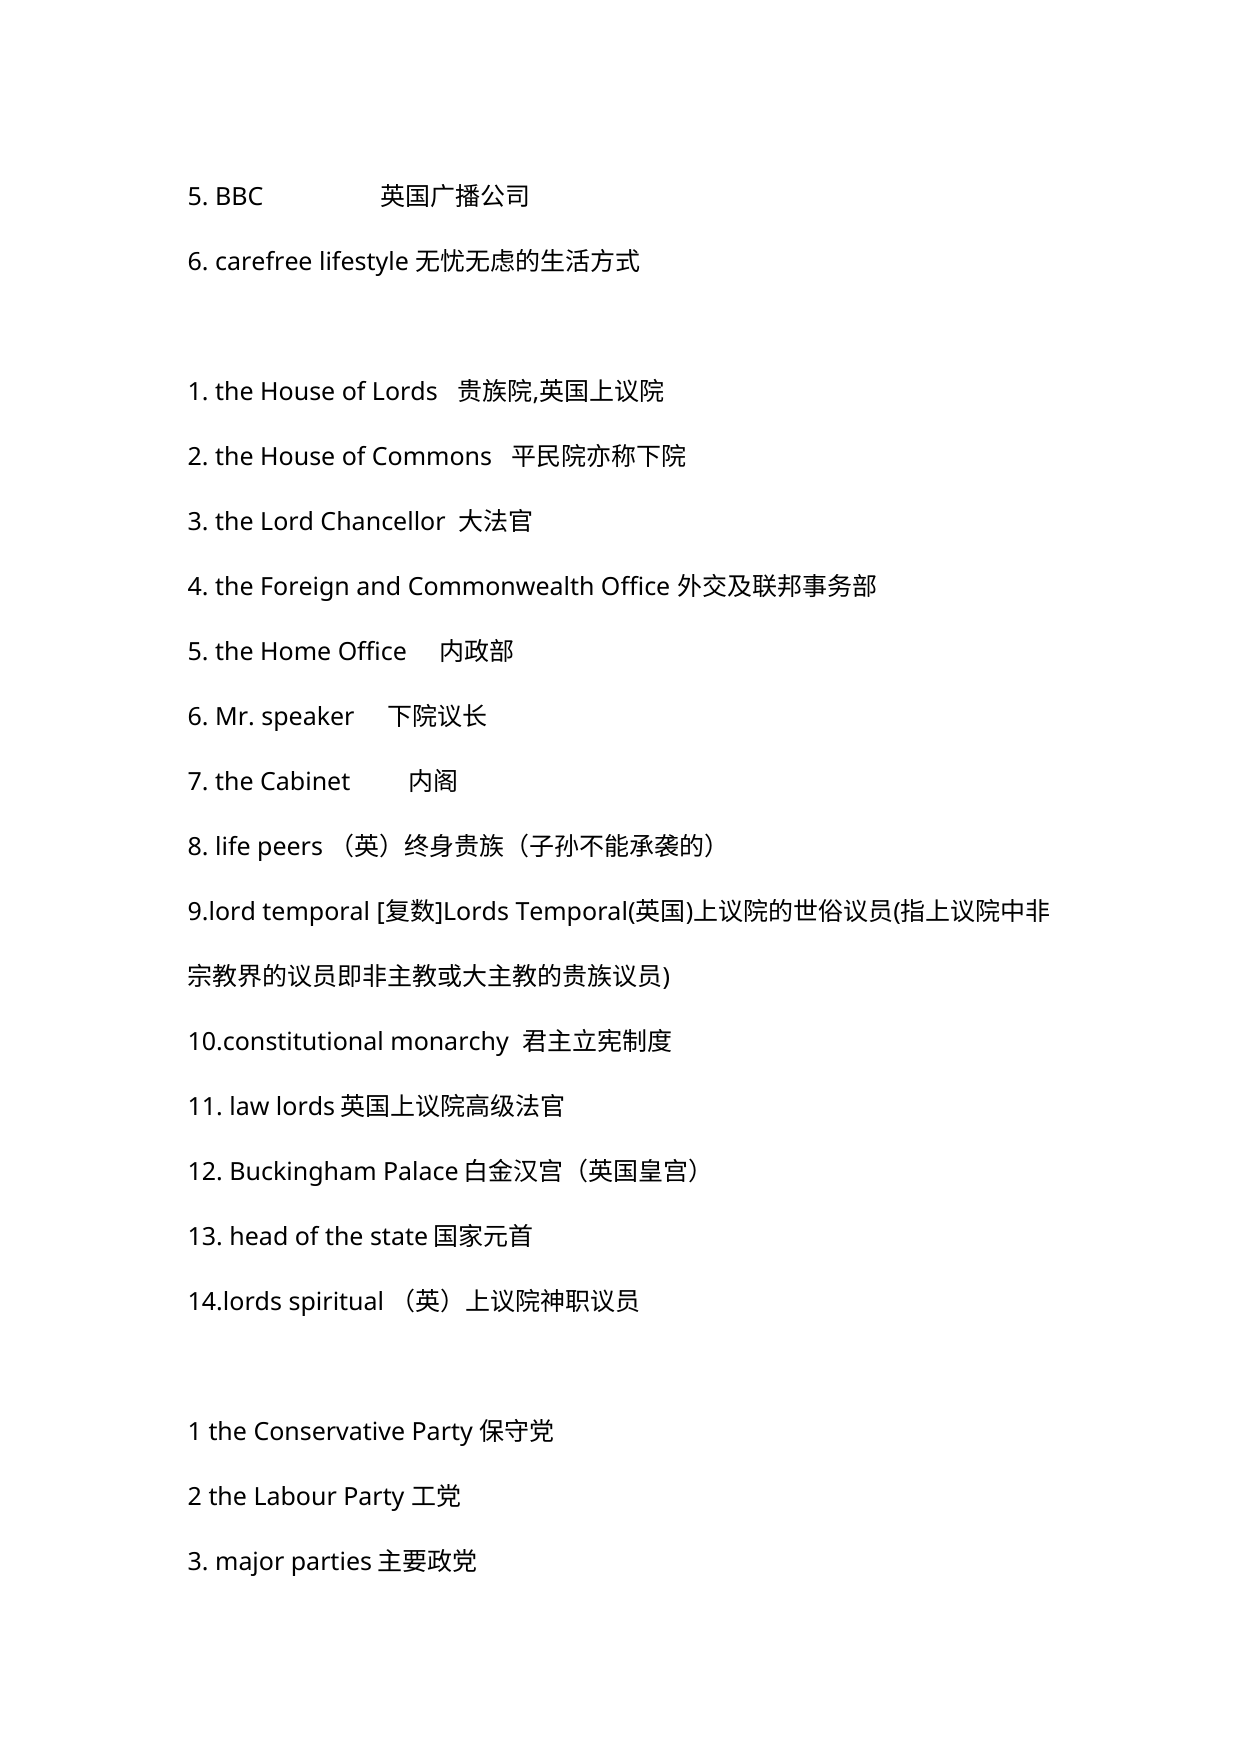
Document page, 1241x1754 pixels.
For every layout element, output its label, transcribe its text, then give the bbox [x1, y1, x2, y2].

text 14.lords spiritual （英）上议院神职议员 [187, 1267, 1053, 1332]
text 2. the House of Commons 平民院亦称下院 [187, 422, 1053, 487]
text 6. Mr. speaker 下院议长 [187, 682, 1053, 747]
text 12. Buckingham Palace白金汉宫（英国皇宫） [187, 1137, 1053, 1202]
text 7. the Cabinet 内阁 [187, 747, 1053, 812]
text 3. major parties主要政党 [187, 1527, 1053, 1592]
text 4. the Foreign and Commonwealth Office 外交及联邦事务部 [187, 552, 1053, 617]
text 10.constitutional monarchy 君主立宪制度 [187, 1007, 1053, 1072]
text 2 the Labour Party 工党 [187, 1462, 1053, 1527]
text 6. carefree lifestyle 无忧无虑的生活方式 [187, 227, 1053, 292]
text 5. the Home Office 内政部 [187, 617, 1053, 682]
text 5. BBC 英国广播公司 [187, 162, 1053, 227]
text 3. the Lord Chancellor 大法官 [187, 487, 1053, 552]
text 8. life peers （英）终身贵族（子孙不能承袭的） [187, 812, 1053, 877]
text 9.lord temporal [复数]Lords Temporal(英国)上议院的世俗议员(指上议院中非宗教界的议员即非主教或大主教的贵族议员) [187, 877, 1053, 1007]
text 1 the Conservative Party 保守党 [187, 1397, 1053, 1462]
text 13. head of the state国家元首 [187, 1202, 1053, 1267]
text 11. law lords英国上议院高级法官 [187, 1072, 1053, 1137]
text 1. the House of Lords 贵族院,英国上议院 [187, 357, 1053, 422]
